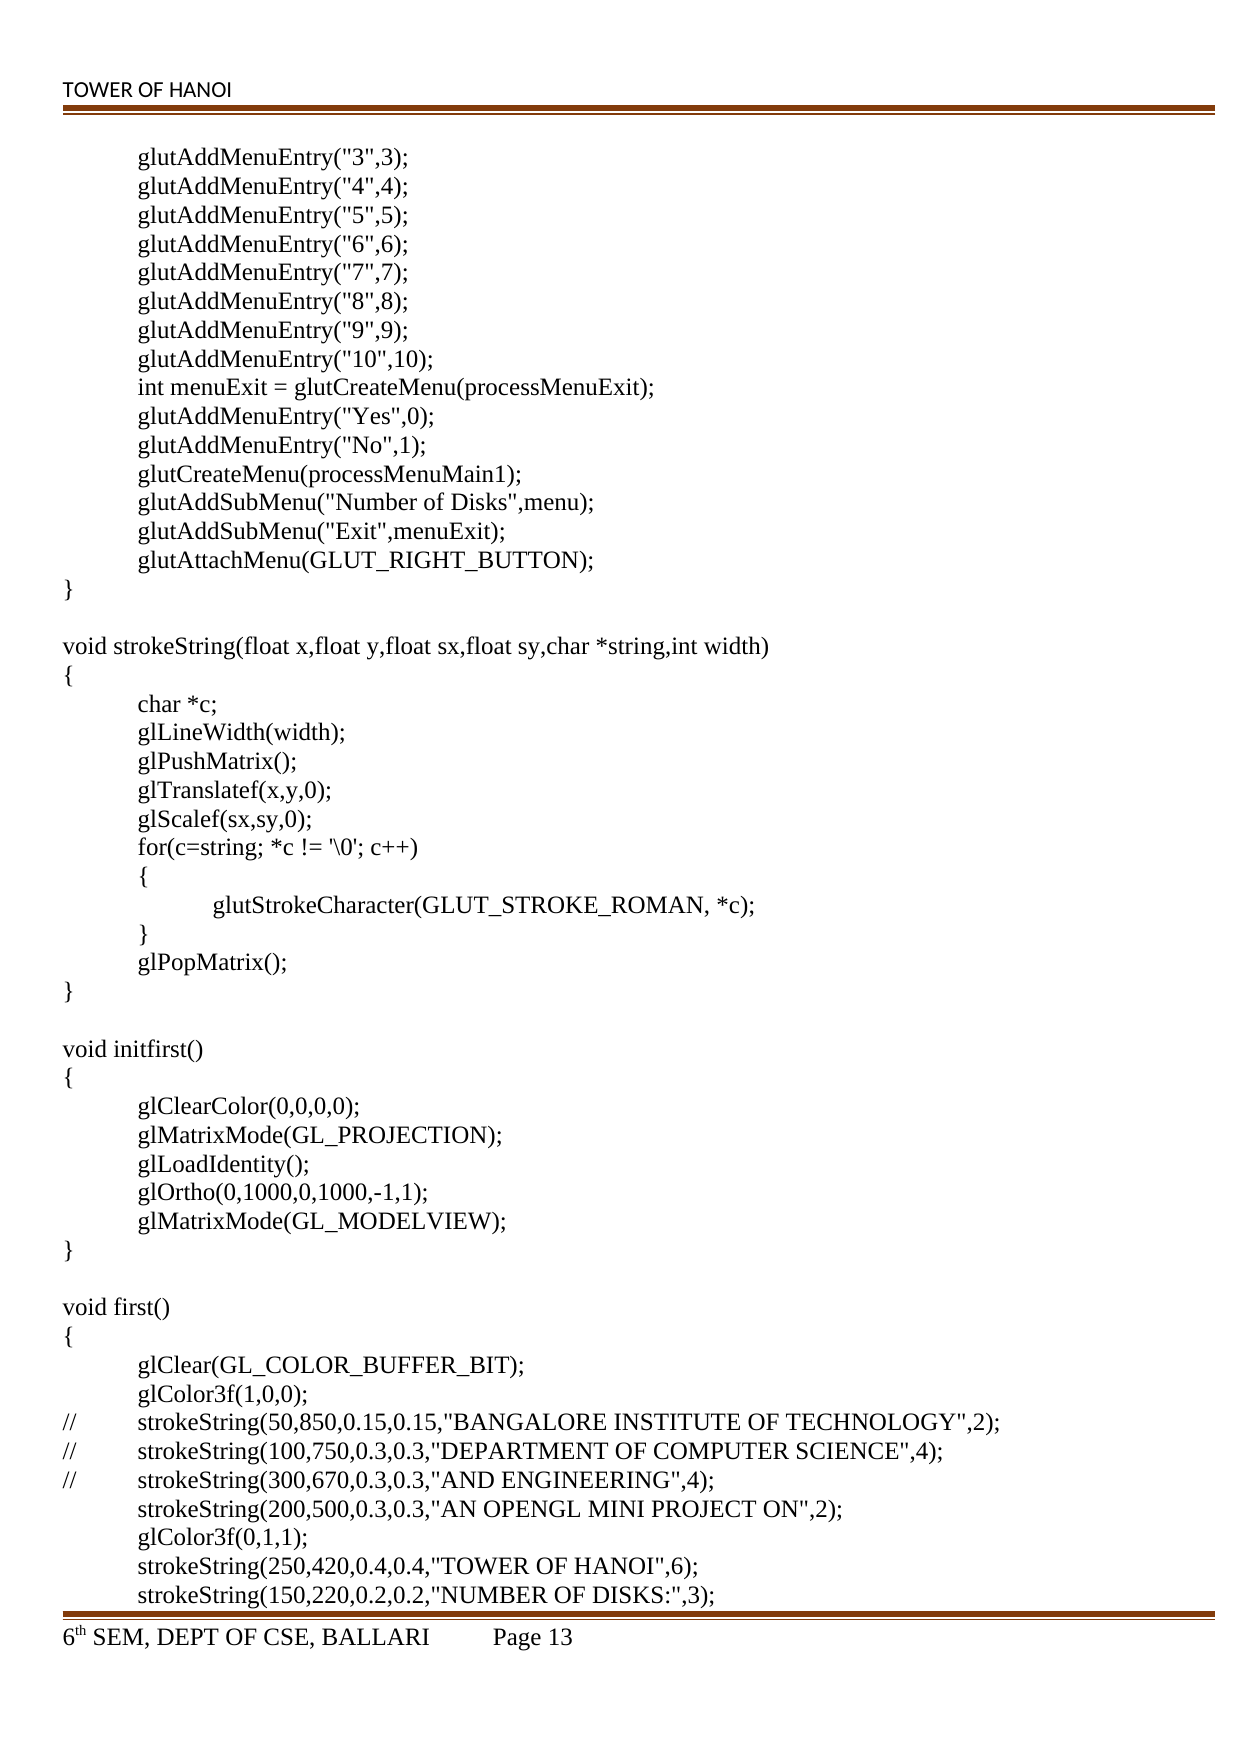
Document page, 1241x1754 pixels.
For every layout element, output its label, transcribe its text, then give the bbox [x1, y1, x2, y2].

text } [62, 574, 1215, 602]
text glutAddMenuEntry("10",10); [62, 344, 1215, 372]
text glutAddMenuEntry("6",6); [62, 229, 1215, 257]
text void first() [62, 1292, 1215, 1321]
text glPushMatrix(); [62, 746, 1215, 775]
text { [62, 1062, 1215, 1091]
text strokeString(250,420,0.4,0.4,"TOWER OF HANOI",6); [62, 1551, 1215, 1580]
text glLineWidth(width); [62, 717, 1215, 746]
text glMatrixMode(GL_MODELVIEW); [62, 1206, 1215, 1235]
text strokeString(200,500,0.3,0.3,"AN OPENGL MINI PROJECT ON",2); [62, 1494, 1215, 1522]
text } [62, 976, 1215, 1005]
text glTranslatef(x,y,0); [62, 775, 1215, 804]
text int menuExit = glutCreateMenu(processMenuExit); [62, 372, 1215, 401]
text strokeString(150,220,0.2,0.2,"NUMBER OF DISKS:",3); [62, 1580, 1215, 1609]
text glutAddMenuEntry("3",3); [62, 142, 1215, 171]
text glColor3f(1,0,0); [62, 1379, 1215, 1407]
text glOrtho(0,1000,0,1000,-1,1); [62, 1177, 1215, 1206]
text glClear(GL_COLOR_BUFFER_BIT); [62, 1350, 1215, 1379]
text glLoadIdentity(); [62, 1149, 1215, 1177]
text char *c; [62, 689, 1215, 717]
text glutAttachMenu(GLUT_RIGHT_BUTTON); [62, 545, 1215, 574]
text glScalef(sx,sy,0); [62, 804, 1215, 832]
text glClearColor(0,0,0,0); [62, 1091, 1215, 1120]
text glutAddMenuEntry("7",7); [62, 257, 1215, 286]
text glutAddMenuEntry("4",4); [62, 171, 1215, 200]
text glutAddMenuEntry("9",9); [62, 315, 1215, 344]
text { [62, 660, 1215, 689]
text glutAddMenuEntry("8",8); [62, 286, 1215, 315]
text glutStrokeCharacter(GLUT_STROKE_ROMAN, *c); [62, 890, 1215, 919]
text glutCreateMenu(processMenuMain1); [62, 459, 1215, 487]
text { [62, 861, 1215, 890]
text void strokeString(float x,float y,float sx,float sy,char *string,int width) [62, 631, 1215, 660]
text // strokeString(100,750,0.3,0.3,"DEPARTMENT OF COMPUTER SCIENCE",4); [62, 1436, 1215, 1465]
text glutAddSubMenu("Exit",menuExit); [62, 516, 1215, 545]
text glutAddMenuEntry("5",5); [62, 200, 1215, 229]
text glutAddMenuEntry("Yes",0); [62, 401, 1215, 430]
text glPopMatrix(); [62, 947, 1215, 976]
text glutAddMenuEntry("No",1); [62, 430, 1215, 459]
text // strokeString(50,850,0.15,0.15,"BANGALORE INSTITUTE OF TECHNOLOGY",2); [62, 1407, 1215, 1436]
text void initfirst() [62, 1034, 1215, 1062]
text glMatrixMode(GL_PROJECTION); [62, 1120, 1215, 1149]
text glutAddSubMenu("Number of Disks",menu); [62, 487, 1215, 516]
text } [62, 919, 1215, 947]
text { [62, 1321, 1215, 1350]
text glColor3f(0,1,1); [62, 1522, 1215, 1551]
text for(c=string; *c != '\0'; c++) [62, 832, 1215, 861]
text // strokeString(300,670,0.3,0.3,"AND ENGINEERING",4); [62, 1465, 1215, 1494]
text } [62, 1235, 1215, 1264]
